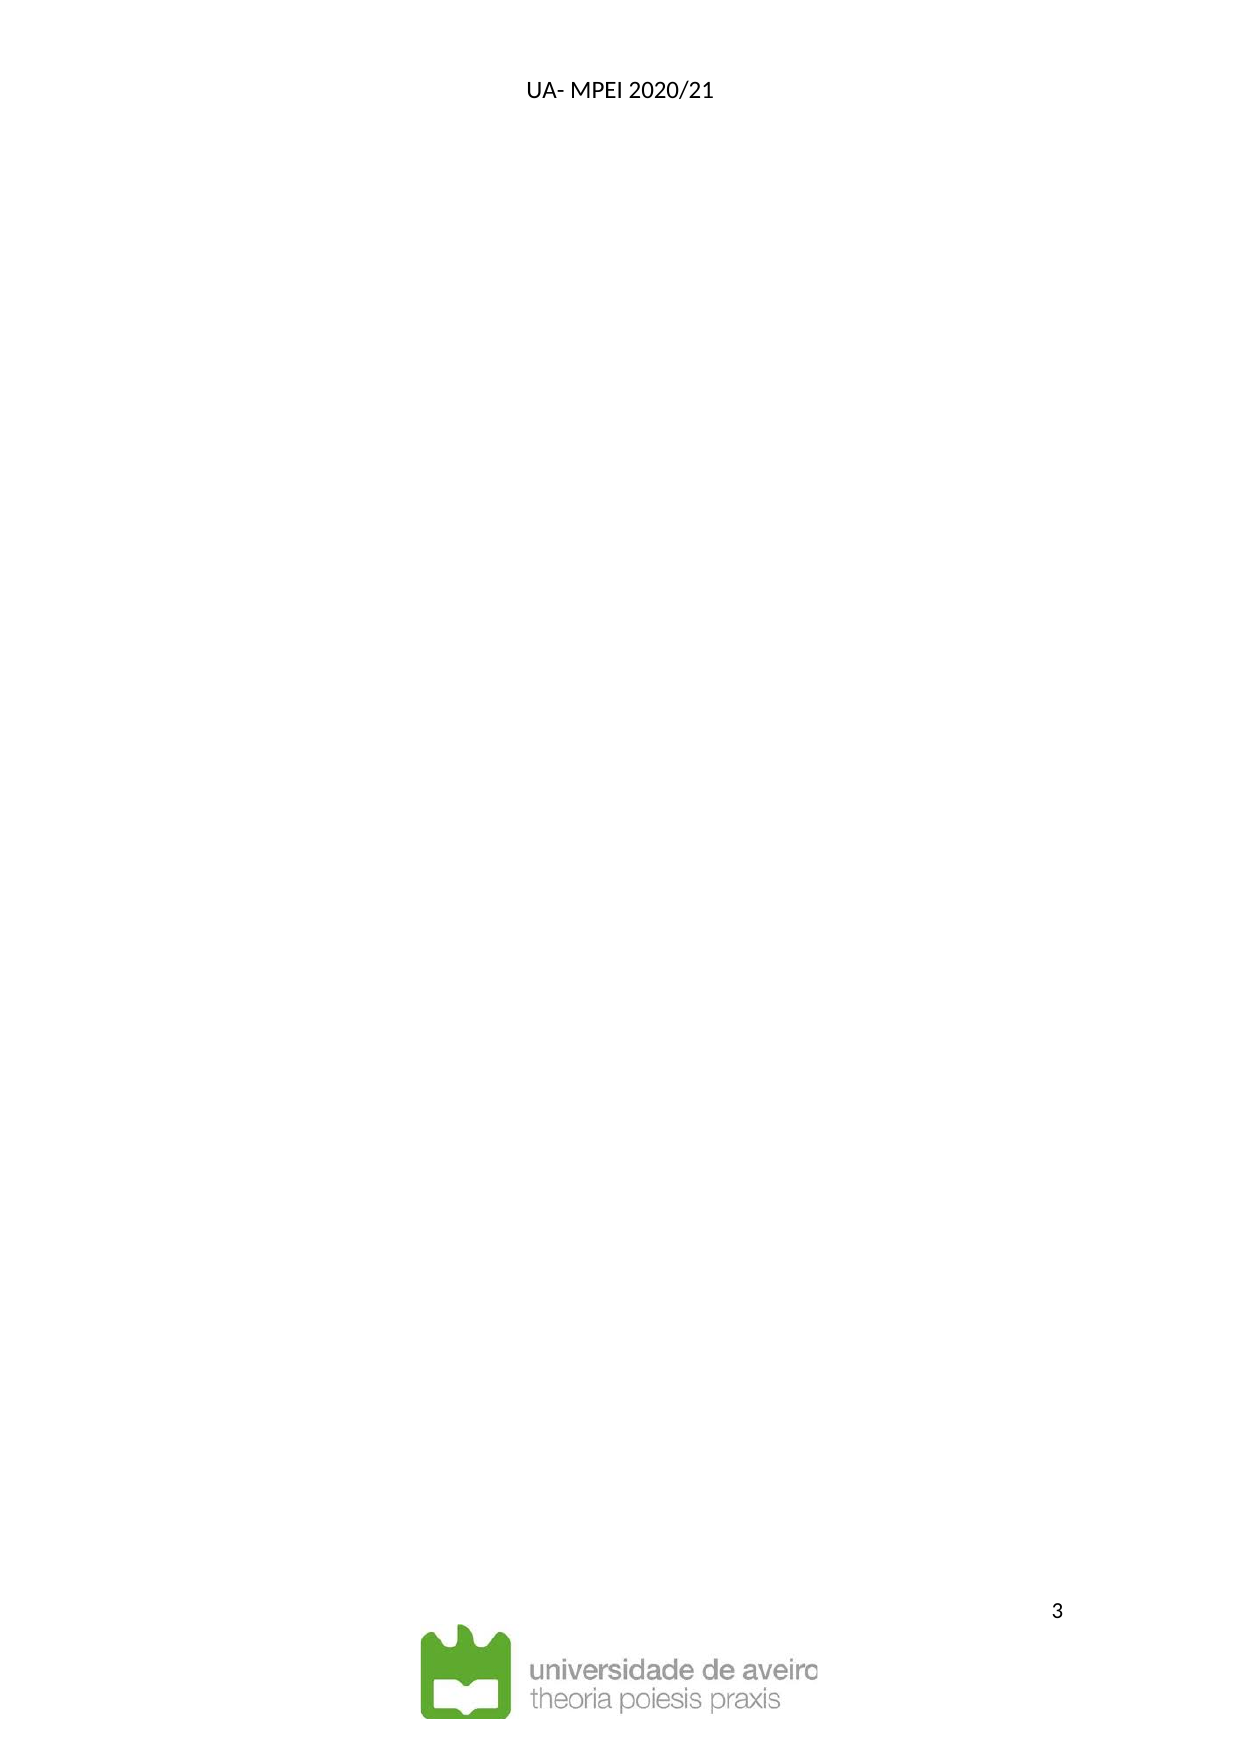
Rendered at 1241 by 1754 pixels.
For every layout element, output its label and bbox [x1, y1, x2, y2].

picture [420, 1624, 818, 1719]
